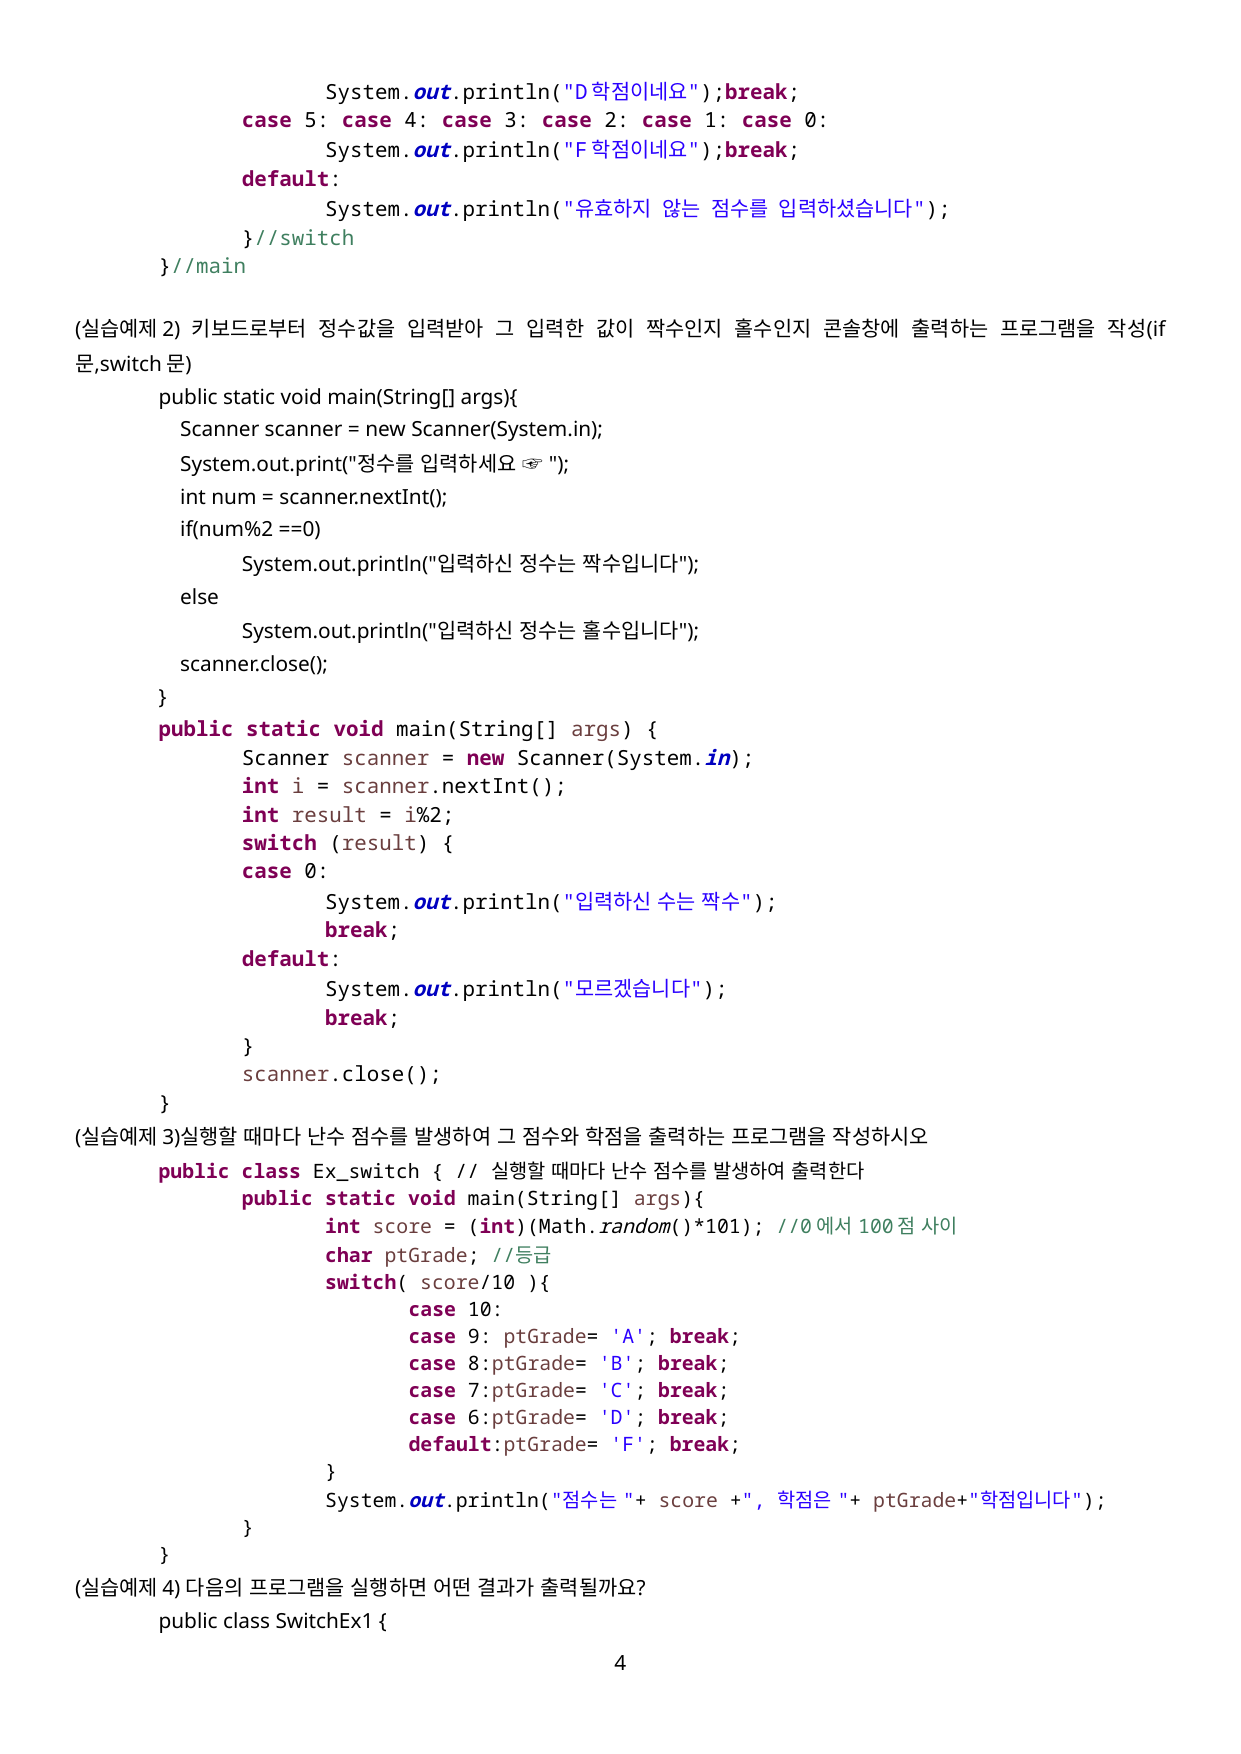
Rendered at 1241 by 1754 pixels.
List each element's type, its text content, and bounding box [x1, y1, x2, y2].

text scanner.close(); [75, 1059, 1165, 1088]
text public static void main(String[] args){ [75, 382, 1165, 410]
text System.out.println("점수는 "+ score +", 학점은 "+ ptGrade+"학점입니다"); [158, 1484, 1165, 1513]
text public class Ex_switch { // 실행할 때마다 난수 점수를 발생하여 출력한다 [158, 1155, 1165, 1184]
text } [158, 1513, 1165, 1540]
text (실습예제4) 다음의 프로그램을 실행하면 어떤 결과가 출력될까요? [75, 1571, 1165, 1601]
text (실습예제2) 키보드로부터 정수값을 입력받아 그 입력한 값이 짝수인지 홀수인지 콘솔창에 출력하는 프로그램을 작성(if문,switch문) [75, 312, 1165, 377]
text break; [75, 1003, 1165, 1031]
text System.out.println("입력하신 수는 짝수"); [75, 885, 1165, 915]
text System.out.print("정수를 입력하세요 ☞ "); [75, 447, 1165, 477]
text case 8: ptGrade= 'B'; break; [158, 1349, 1165, 1376]
text scanner.close(); [75, 649, 1165, 678]
text int result = i%2; [75, 800, 1165, 828]
text int num = scanner.nextInt(); [75, 482, 1165, 510]
text Scanner scanner = new Scanner(System.in); [75, 414, 1165, 443]
text default: [75, 164, 1165, 192]
text public class SwitchEx1 { [75, 1606, 1165, 1634]
text else [75, 582, 1165, 610]
text case 10: [158, 1296, 1165, 1322]
text } [75, 1088, 1165, 1116]
text System.out.println("입력하신 정수는 홀수입니다"); [75, 614, 1165, 645]
text (실습예제3)실행할 때마다 난수 점수를 발생하여 그 점수와 학점을 출력하는 프로그램을 작성하시오 [75, 1121, 1165, 1151]
text } [75, 1031, 1165, 1059]
text } [158, 1540, 1165, 1567]
text } [75, 682, 1165, 710]
text System.out.println("입력하신 정수는 짝수입니다"); [75, 547, 1165, 577]
text System.out.println("모르겠습니다"); [75, 972, 1165, 1003]
text public static void main(String[] args) { [137, 714, 1165, 743]
text if(num%2 ==0) [75, 514, 1165, 543]
text } [158, 1457, 1165, 1484]
text default:ptGrade= 'F'; break; [158, 1430, 1165, 1457]
text switch (result) { [75, 828, 1165, 857]
text break; [75, 915, 1165, 944]
text System.out.println("유효하지 않는 점수를 입력하셨습니다"); [75, 192, 1165, 223]
text public static void main(String[] args){ [158, 1184, 1165, 1211]
text case 7: ptGrade= 'C'; break; [158, 1376, 1165, 1403]
text case 6: ptGrade= 'D'; break; [158, 1403, 1165, 1430]
text int score = (int)(Math.random()*101); //0에서 100점 사이 [158, 1211, 1165, 1240]
text int i = scanner.nextInt(); [75, 771, 1165, 800]
text default: [75, 944, 1165, 972]
text Scanner scanner = new Scanner(System.in); [75, 743, 1165, 771]
text switch( score/10 ){ [158, 1268, 1165, 1296]
text System.out.println("D학점이네요");break; [75, 75, 1165, 105]
text System.out.println("F학점이네요");break; [75, 134, 1165, 164]
text }//switch [75, 223, 1165, 251]
text case 0: [75, 857, 1165, 885]
text char ptGrade; //등급 [158, 1240, 1165, 1268]
text }//main [75, 251, 1165, 280]
text case 9: ptGrade= 'A'; break; [158, 1322, 1165, 1349]
text case 5: case 4: case 3: case 2: case 1: case 0: [75, 105, 1165, 134]
